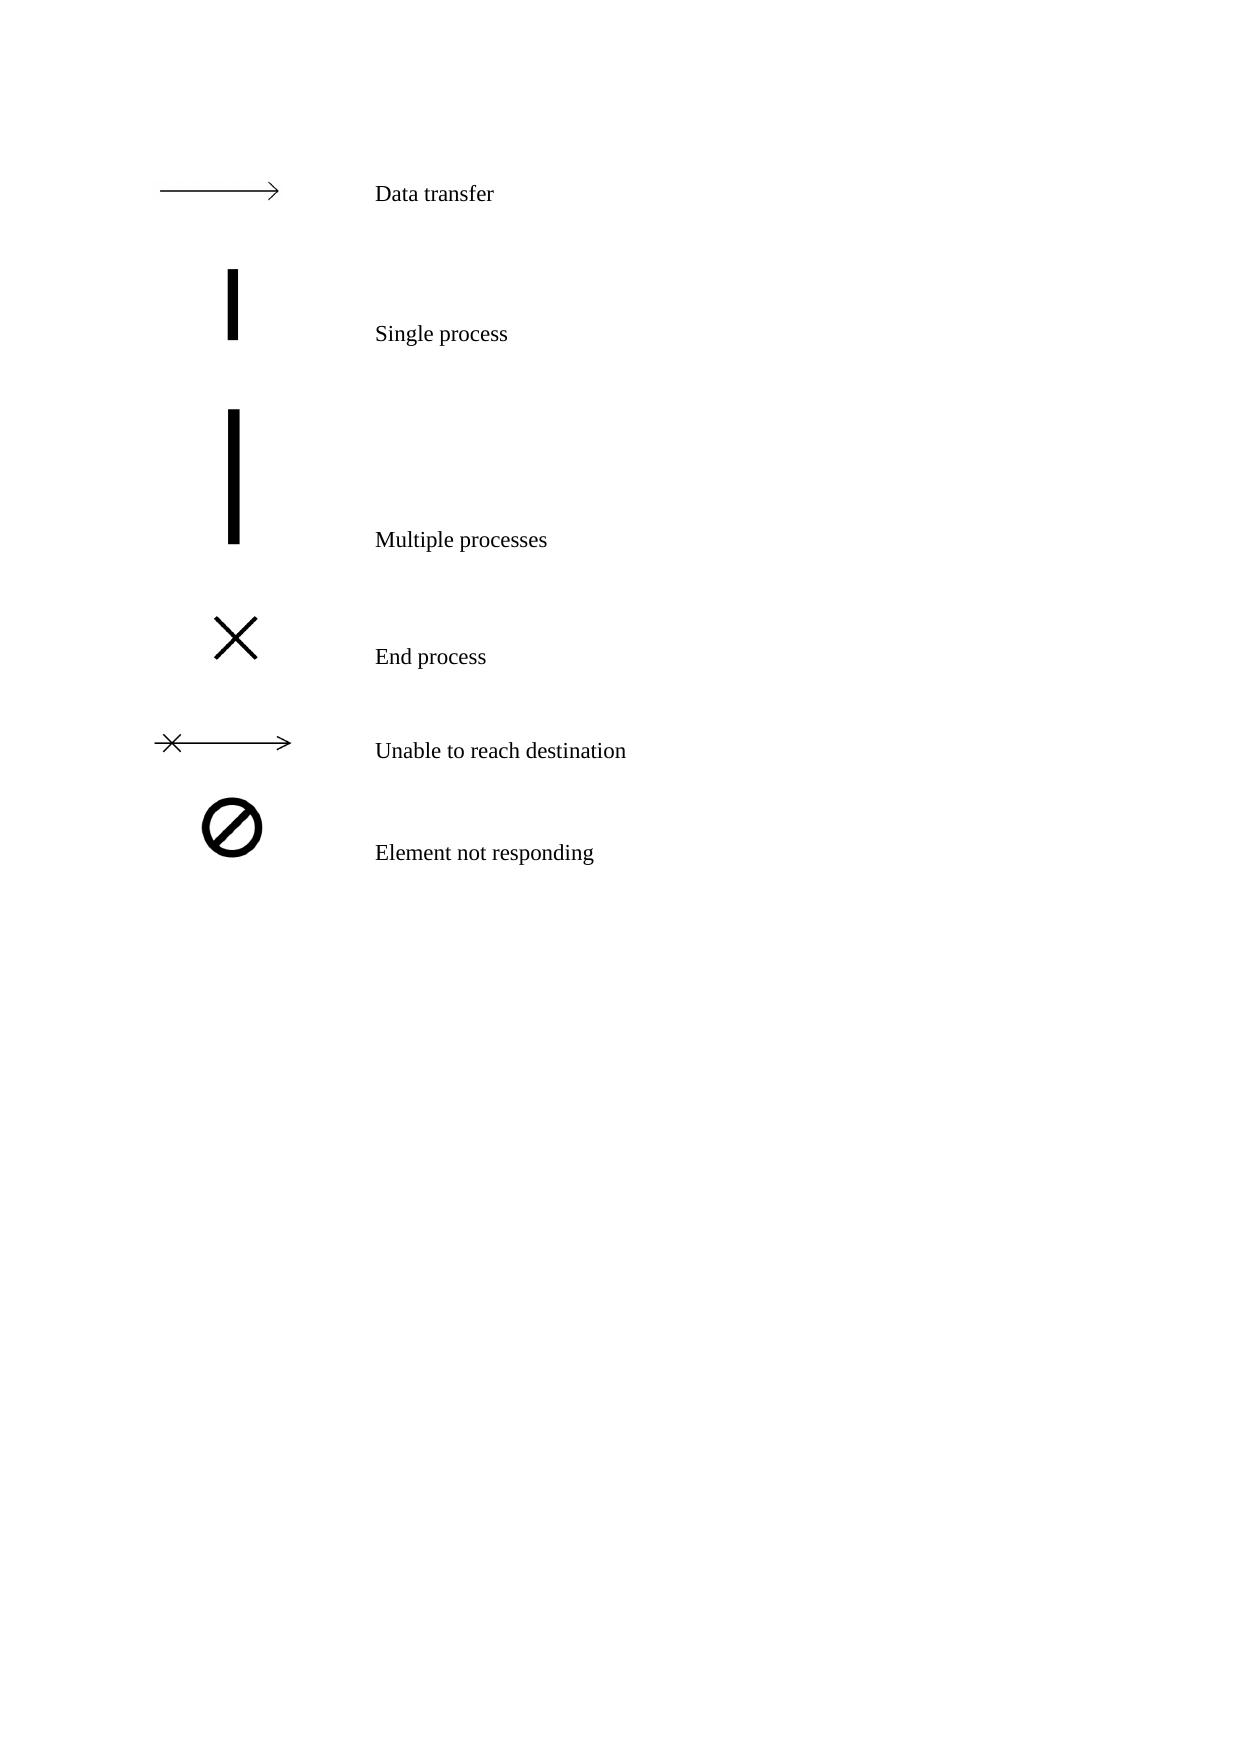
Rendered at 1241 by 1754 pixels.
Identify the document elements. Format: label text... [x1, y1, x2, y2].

text Single process [150, 267, 1090, 347]
picture [225, 405, 243, 548]
text Element not responding [150, 794, 1090, 866]
picture [207, 611, 263, 665]
picture [150, 181, 284, 202]
text Multiple processes [150, 406, 1090, 553]
text Unable to reach destination [150, 728, 1090, 764]
picture [195, 794, 266, 861]
text End process [150, 612, 1090, 669]
text Data transfer [150, 180, 1090, 208]
picture [150, 728, 295, 759]
picture [225, 267, 241, 342]
